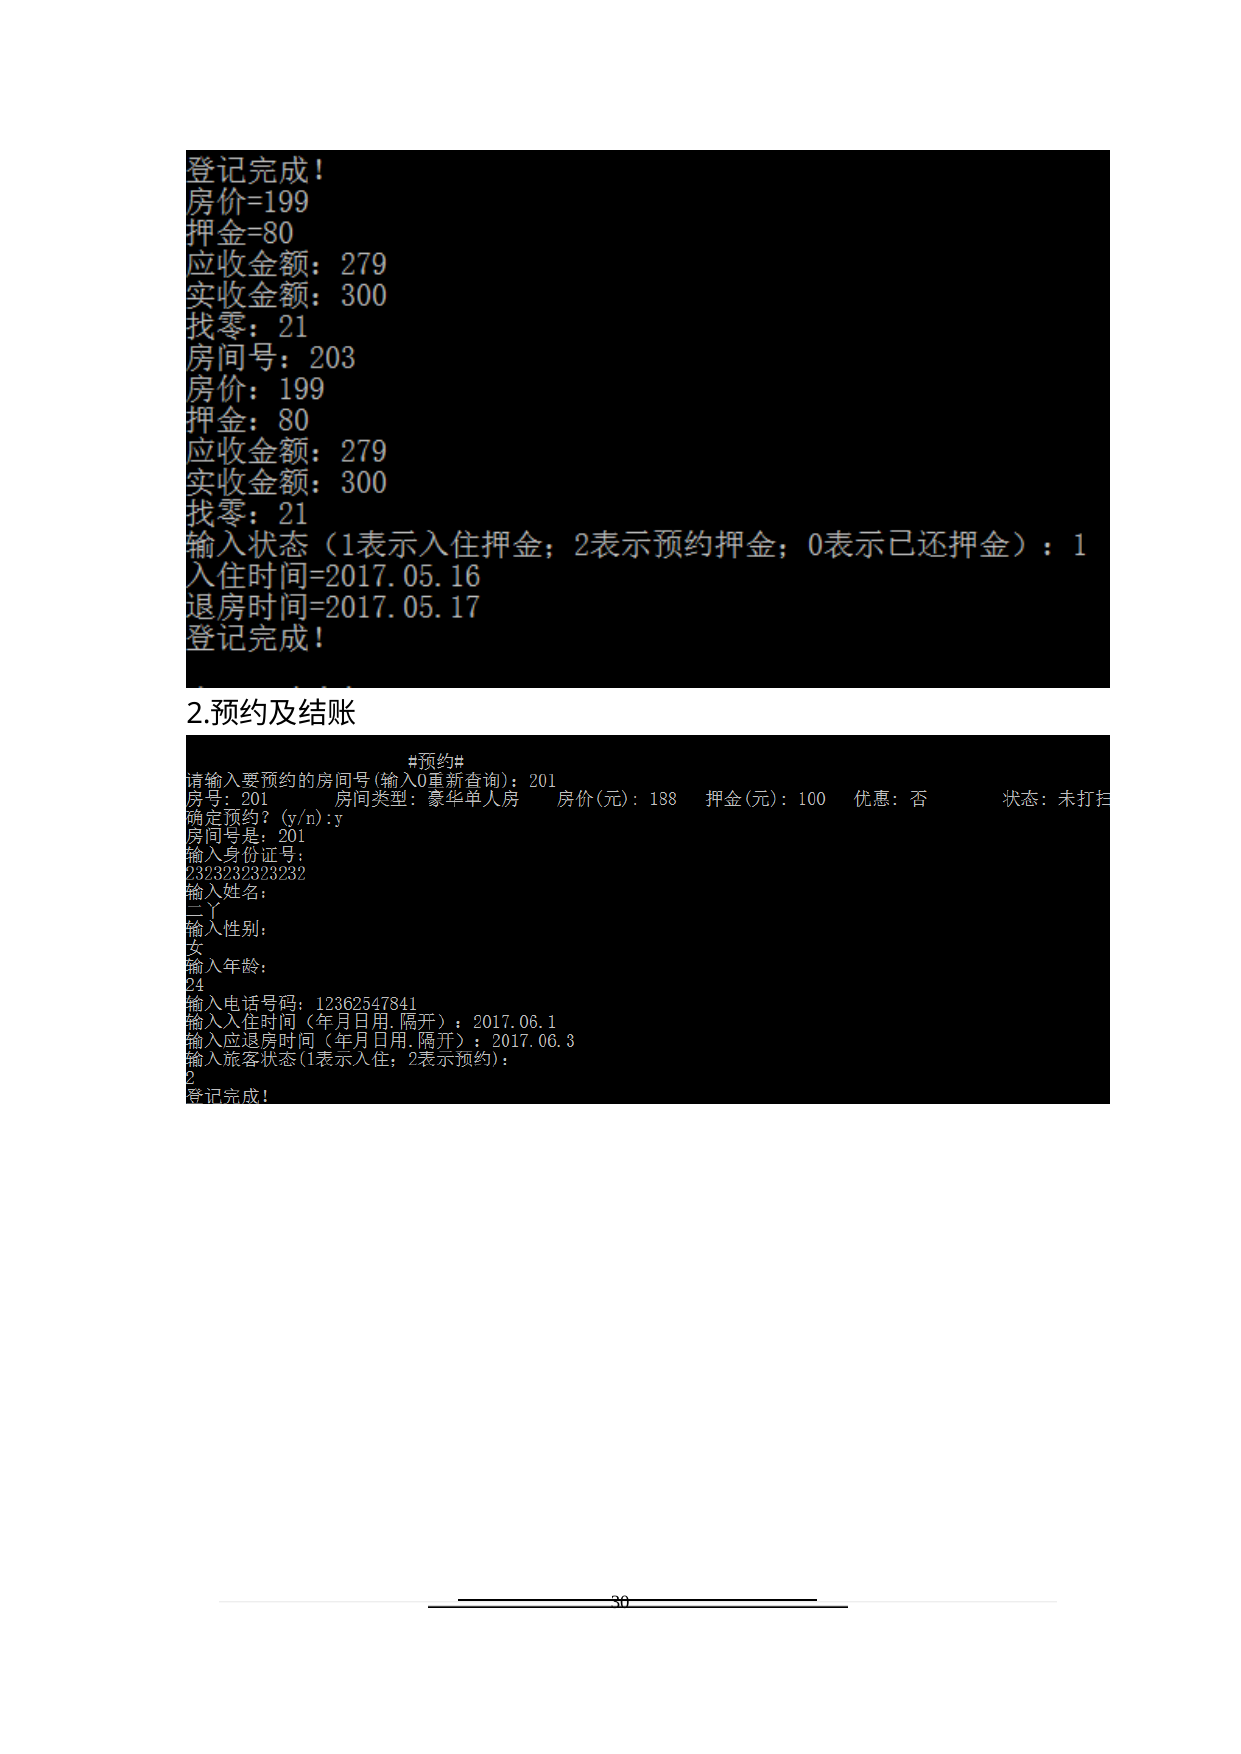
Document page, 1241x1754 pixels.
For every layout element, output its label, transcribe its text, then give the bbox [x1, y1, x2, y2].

picture [189, 1599, 627, 1608]
picture [186, 735, 1110, 1104]
picture [186, 150, 1110, 688]
text 2.预约及结账 [186, 690, 1111, 732]
picture [627, 1599, 1087, 1608]
